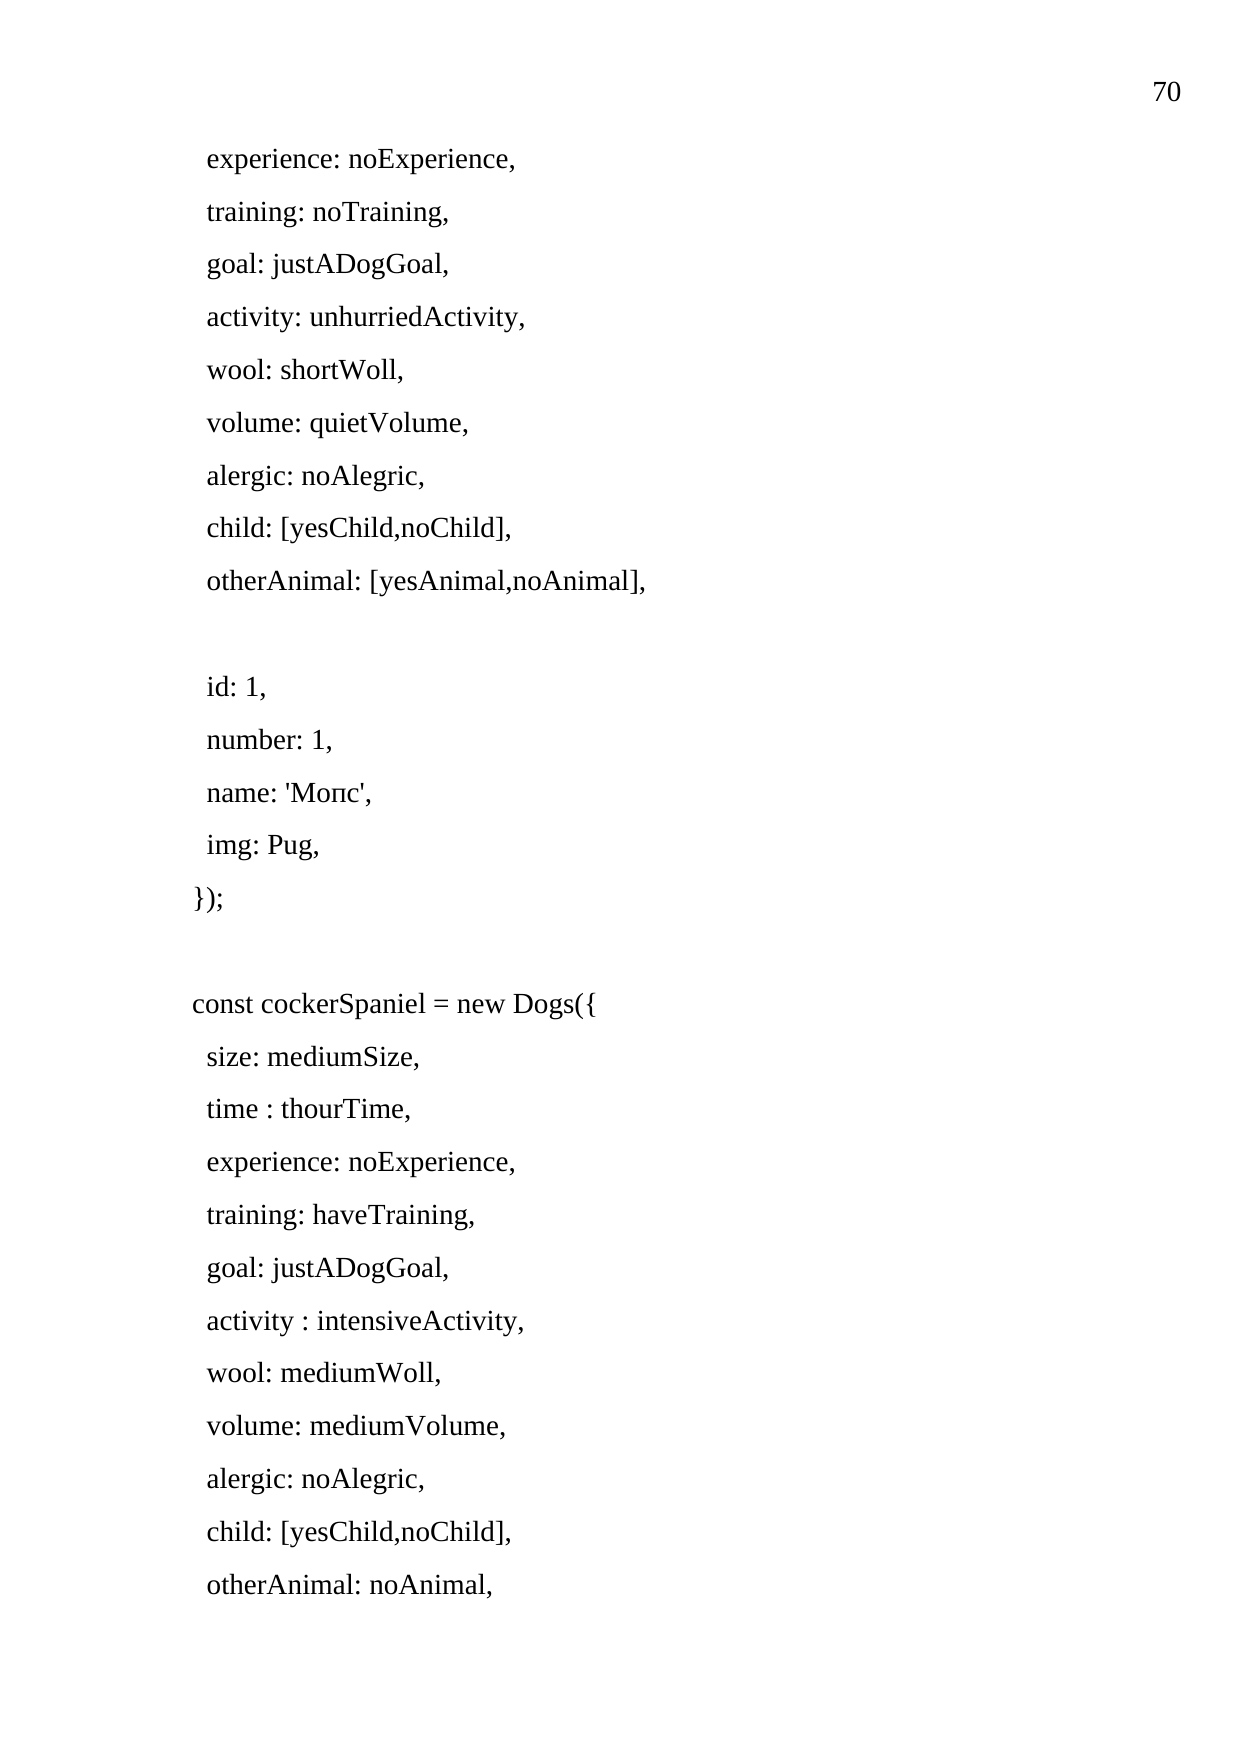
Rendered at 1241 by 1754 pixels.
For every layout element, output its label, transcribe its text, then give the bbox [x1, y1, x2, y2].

text alergic: noAlegric, [177, 458, 1181, 491]
text number: 1, [177, 722, 1181, 755]
text id: 1, [177, 669, 1181, 703]
text otherAnimal: noAnimal, [177, 1567, 1181, 1600]
text name: 'Мопс', [177, 775, 1181, 808]
text experience: noExperience, [177, 1144, 1181, 1178]
text wool: mediumWoll, [177, 1356, 1181, 1389]
text volume: quietVolume, [177, 405, 1181, 438]
text goal: justADogGoal, [177, 247, 1181, 280]
text goal: justADogGoal, [177, 1250, 1181, 1283]
text child: [yesChild,noChild], [177, 511, 1181, 544]
text size: mediumSize, [177, 1039, 1181, 1072]
text }); [177, 880, 1181, 914]
text experience: noExperience, [177, 141, 1181, 174]
text child: [yesChild,noChild], [177, 1514, 1181, 1548]
text training: haveTraining, [177, 1197, 1181, 1231]
text wool: shortWoll, [177, 352, 1181, 386]
text alergic: noAlegric, [177, 1461, 1181, 1495]
text activity : intensiveActivity, [177, 1303, 1181, 1336]
text otherAnimal: [yesAnimal,noAnimal], [177, 563, 1181, 597]
text volume: mediumVolume, [177, 1408, 1181, 1442]
text time : thourTime, [177, 1092, 1181, 1125]
text const cockerSpaniel = new Dogs({ [177, 986, 1181, 1019]
text training: noTraining, [177, 194, 1181, 227]
text img: Pug, [177, 827, 1181, 861]
text activity: unhurriedActivity, [177, 299, 1181, 333]
